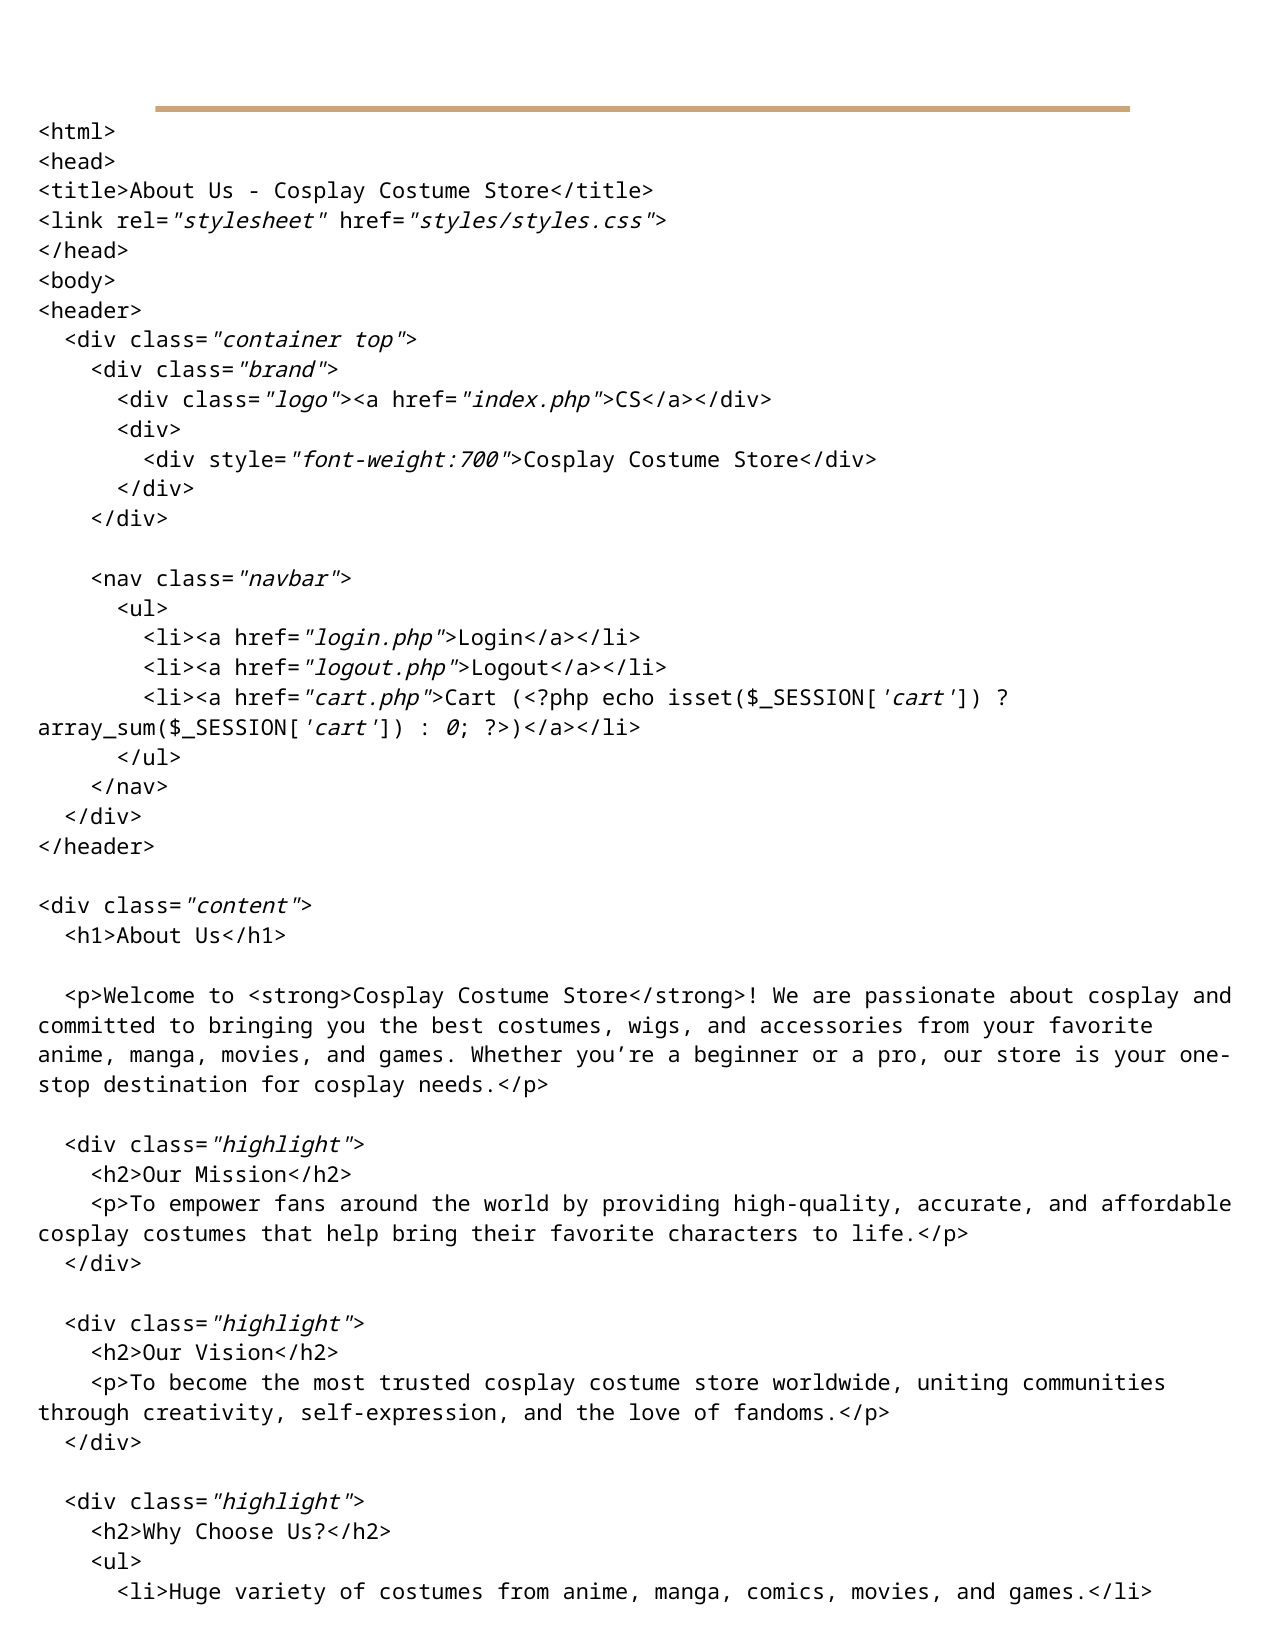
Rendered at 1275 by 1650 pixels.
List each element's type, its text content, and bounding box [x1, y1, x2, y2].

text <div class="logo"><a href="index.php">CS</a></div> [37, 384, 1237, 414]
text <h1>About Us</h1> [37, 920, 1237, 950]
text <li><a href="login.php">Login</a></li> [37, 622, 1237, 652]
text </ul> [37, 742, 1237, 771]
text <p>Welcome to <strong>Cosplay Costume Store</strong>! We are passionate about cosplay and committed to bringing you the best costumes, wigs, and accessories from your favorite anime, manga, movies, and games. Whether you’re a beginner or a pro, our store is your one-stop destination for cosplay needs.</p> [37, 980, 1237, 1099]
text <link rel="stylesheet" href="styles/styles.css"> [37, 205, 1237, 235]
text <div class="highlight"> [37, 1486, 1237, 1516]
picture [155, 106, 1131, 112]
text <html> [37, 116, 1237, 146]
text <p>To empower fans around the world by providing high-quality, accurate, and affordable cosplay costumes that help bring their favorite characters to life.</p> [37, 1188, 1237, 1248]
text <div class="highlight"> [37, 1129, 1237, 1159]
text </header> [37, 831, 1237, 861]
text <li><a href="logout.php">Logout</a></li> [37, 652, 1237, 682]
text <h2>Our Mission</h2> [37, 1159, 1237, 1188]
text <h2>Our Vision</h2> [37, 1337, 1237, 1367]
text <li><a href="cart.php">Cart (<?php echo isset($_SESSION['cart']) ? array_sum($_SESSION['cart']) : 0; ?>)</a></li> [37, 682, 1237, 742]
text <title>About Us - Cosplay Costume Store</title> [37, 176, 1237, 205]
text <div class="brand"> [37, 354, 1237, 384]
text <ul> [37, 593, 1237, 622]
text </div> [37, 801, 1237, 831]
text <nav class="navbar"> [37, 563, 1237, 593]
text <body> [37, 265, 1237, 295]
text </div> [37, 473, 1237, 503]
text <ul> [37, 1546, 1237, 1576]
text </div> [37, 1248, 1237, 1278]
text </head> [37, 235, 1237, 265]
text <li>Huge variety of costumes from anime, manga, comics, movies, and games.</li> [37, 1576, 1237, 1606]
text <div style="font-weight:700">Cosplay Costume Store</div> [37, 444, 1237, 473]
text <header> [37, 295, 1237, 324]
text </nav> [37, 771, 1237, 801]
text <head> [37, 146, 1237, 176]
text <div class="content"> [37, 891, 1237, 920]
text <div class="highlight"> [37, 1308, 1237, 1337]
text <p>To become the most trusted cosplay costume store worldwide, uniting communities through creativity, self-expression, and the love of fandoms.</p> [37, 1367, 1237, 1427]
text <div class="container top"> [37, 324, 1237, 354]
text <div> [37, 414, 1237, 444]
text </div> [37, 1427, 1237, 1457]
text <h2>Why Choose Us?</h2> [37, 1516, 1237, 1546]
text </div> [37, 503, 1237, 533]
